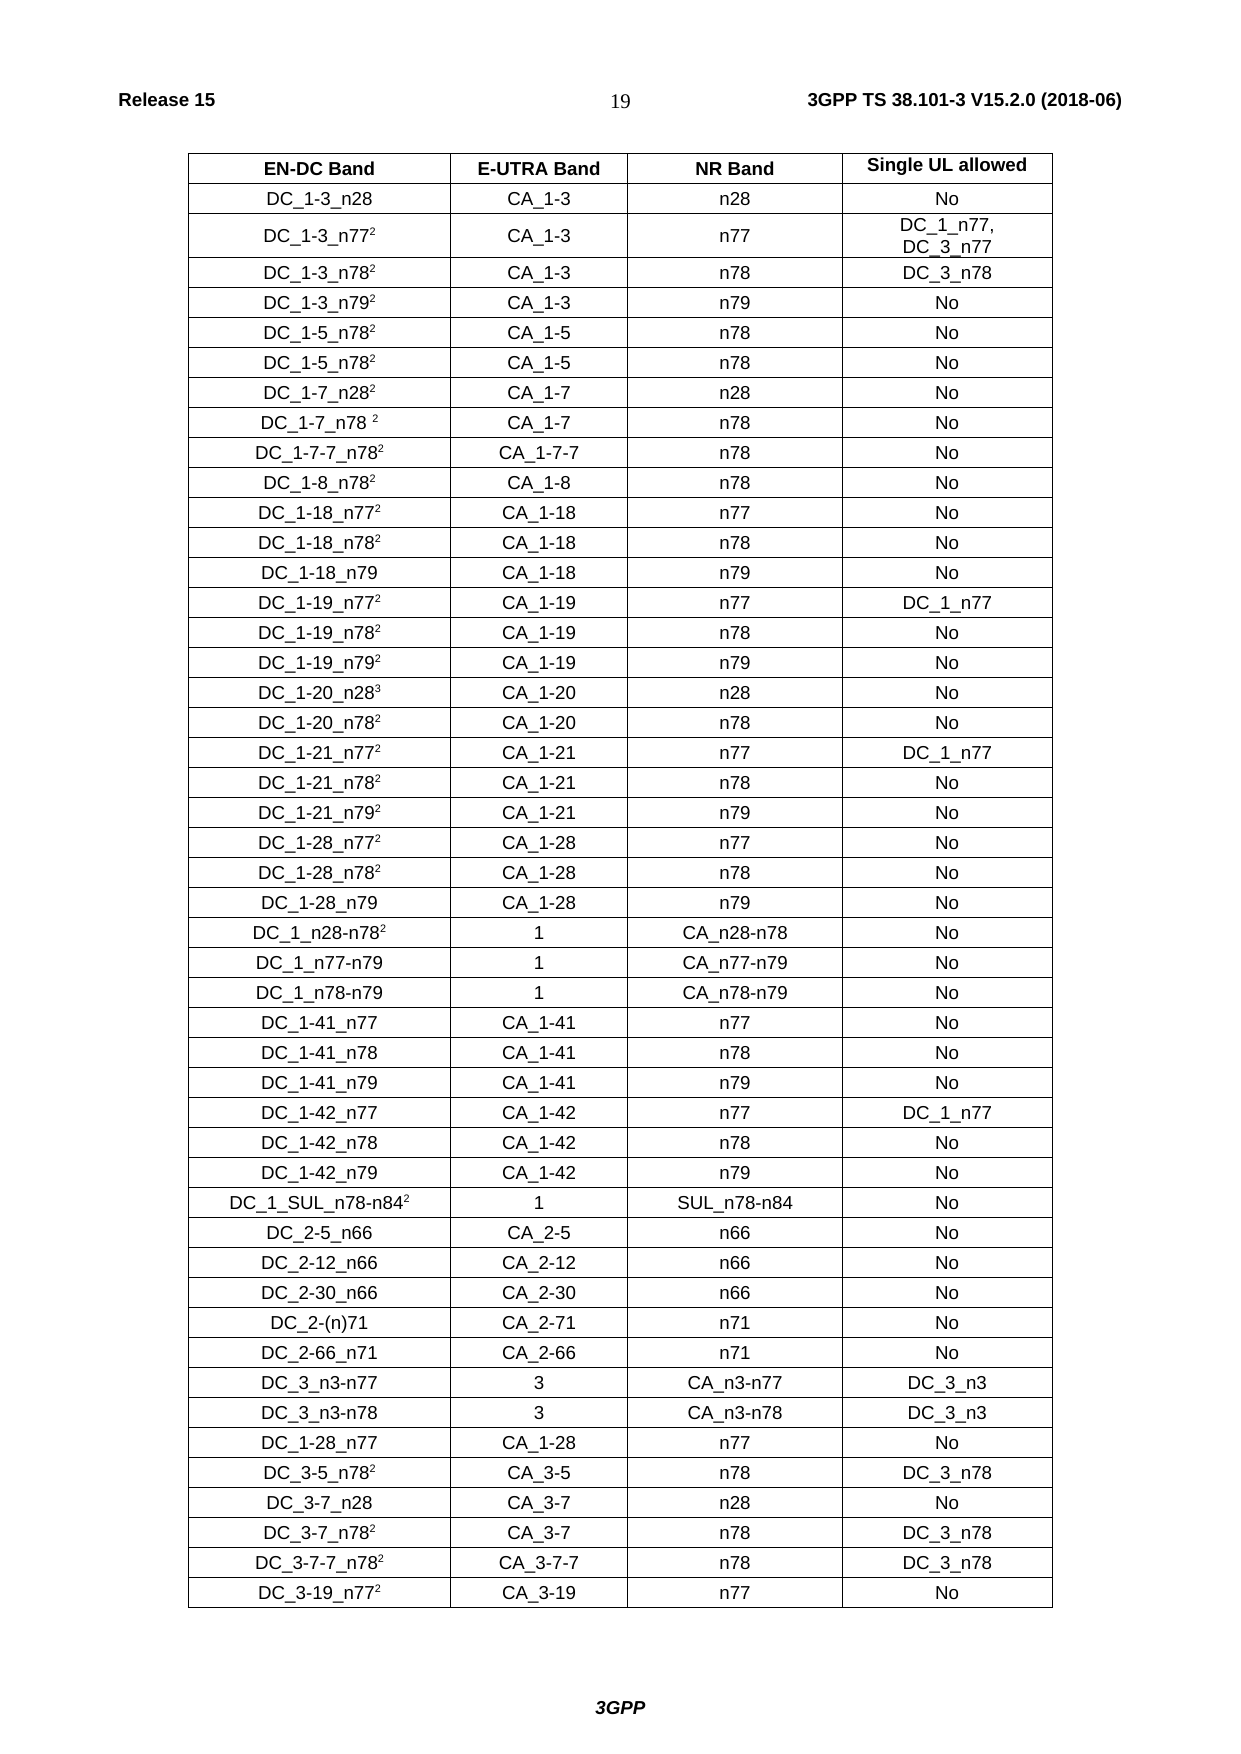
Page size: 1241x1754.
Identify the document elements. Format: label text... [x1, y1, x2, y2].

table_cell CA_1-41 [451, 1008, 627, 1037]
table_cell DC_3-7_n28 [189, 1488, 450, 1517]
table_cell CA_1-3 [451, 184, 627, 213]
table_cell DC_3_n78 [843, 258, 1052, 287]
table_cell DC_1_n77 [843, 1098, 1052, 1127]
table_cell CA_3-5 [451, 1458, 627, 1487]
table_cell DC_1-3_n772 [189, 214, 450, 257]
table_cell DC_2-(n)71 [189, 1308, 450, 1337]
table_cell 1 [451, 918, 627, 947]
table_cell CA_2-71 [451, 1308, 627, 1337]
table_cell n78 [628, 1128, 842, 1157]
table_cell CA_1-28 [451, 1428, 627, 1457]
table_cell n28 [628, 184, 842, 213]
table_cell No [843, 558, 1052, 587]
table_cell n78 [628, 1038, 842, 1067]
table_cell DC_3_n3-n78 [189, 1398, 450, 1427]
table_cell DC_1-18_n79 [189, 558, 450, 587]
table_cell CA_1-28 [451, 888, 627, 917]
table_cell DC_1-21_n782 [189, 768, 450, 797]
table_cell n28 [628, 678, 842, 707]
table_cell CA_1-8 [451, 468, 627, 497]
table_cell CA_1-18 [451, 498, 627, 527]
table_cell CA_1-3 [451, 258, 627, 287]
table_cell CA_1-18 [451, 528, 627, 557]
table_cell No [843, 648, 1052, 677]
table_cell CA_1-3 [451, 288, 627, 317]
table_cell CA_2-66 [451, 1338, 627, 1367]
table_cell DC_1-18_n772 [189, 498, 450, 527]
table_cell DC_1-18_n782 [189, 528, 450, 557]
table_cell DC_3_n78 [843, 1458, 1052, 1487]
table_cell n79 [628, 888, 842, 917]
table_cell DC_1-19_n782 [189, 618, 450, 647]
table_cell n78 [628, 348, 842, 377]
table_cell No [843, 1218, 1052, 1247]
table_cell CA_1-3 [451, 214, 627, 257]
table_cell CA_1-21 [451, 798, 627, 827]
table_cell DC_2-12_n66 [189, 1248, 450, 1277]
table_cell 3 [451, 1398, 627, 1427]
table_cell n78 [628, 1458, 842, 1487]
table_cell No [843, 378, 1052, 407]
table_cell No [843, 348, 1052, 377]
table_cell DC_3_n78 [843, 1518, 1052, 1547]
table_cell 1 [451, 1188, 627, 1217]
table_cell DC_1-19_n792 [189, 648, 450, 677]
table_cell No [843, 1008, 1052, 1037]
table_cell n28 [628, 378, 842, 407]
table_cell DC_1_n77 [843, 588, 1052, 617]
table_cell CA_1-7 [451, 378, 627, 407]
table_cell DC_3_n3 [843, 1398, 1052, 1427]
table_cell n71 [628, 1338, 842, 1367]
table_cell n78 [628, 438, 842, 467]
table_cell No [843, 618, 1052, 647]
table_cell No [843, 1188, 1052, 1217]
table_cell DC_2-66_n71 [189, 1338, 450, 1367]
table_cell DC_2-5_n66 [189, 1218, 450, 1247]
table_cell No [843, 498, 1052, 527]
table_cell DC_3-19_n772 [189, 1578, 450, 1607]
table_cell DC_1_n77 [843, 738, 1052, 767]
table_cell DC_1-42_n79 [189, 1158, 450, 1187]
table_cell n77 [628, 1428, 842, 1457]
table_cell CA_1-5 [451, 348, 627, 377]
table_cell No [843, 1308, 1052, 1337]
table_cell n79 [628, 648, 842, 677]
table_cell DC_1-41_n79 [189, 1068, 450, 1097]
table_cell CA_1-5 [451, 318, 627, 347]
table_cell 1 [451, 978, 627, 1007]
table_cell DC_1-5_n782 [189, 348, 450, 377]
table_cell DC_1-42_n77 [189, 1098, 450, 1127]
table_cell DC_1-28_n782 [189, 858, 450, 887]
table_cell No [843, 1038, 1052, 1067]
table_cell CA_2-5 [451, 1218, 627, 1247]
table_cell DC_1-3_n28 [189, 184, 450, 213]
table_cell No [843, 1248, 1052, 1277]
table_cell n66 [628, 1218, 842, 1247]
table_cell DC_1_n78-n79 [189, 978, 450, 1007]
table_cell No [843, 918, 1052, 947]
table_cell CA_1-28 [451, 828, 627, 857]
table_cell n79 [628, 1158, 842, 1187]
table_cell CA_n3-n78 [628, 1398, 842, 1427]
table_cell CA_3-7 [451, 1518, 627, 1547]
table_cell CA_n77-n79 [628, 948, 842, 977]
table_cell CA_1-42 [451, 1098, 627, 1127]
table_cell No [843, 1578, 1052, 1607]
table_cell n78 [628, 858, 842, 887]
table_cell CA_1-41 [451, 1068, 627, 1097]
table_cell n78 [628, 528, 842, 557]
table_cell n66 [628, 1248, 842, 1277]
table_cell n79 [628, 798, 842, 827]
table_cell n79 [628, 558, 842, 587]
table_cell No [843, 468, 1052, 497]
table_cell DC_1-41_n77 [189, 1008, 450, 1037]
table_cell DC_1_n28-n782 [189, 918, 450, 947]
table_cell DC_3_n3 [843, 1368, 1052, 1397]
table_cell No [843, 1488, 1052, 1517]
table_cell CA_2-12 [451, 1248, 627, 1277]
table_cell DC_1_n77-n79 [189, 948, 450, 977]
table_cell n79 [628, 1068, 842, 1097]
table_cell No [843, 828, 1052, 857]
table_cell DC_1-3_n782 [189, 258, 450, 287]
table_cell DC_1-7_n282 [189, 378, 450, 407]
table_cell n77 [628, 738, 842, 767]
table_cell No [843, 978, 1052, 1007]
table_cell CA_1-42 [451, 1128, 627, 1157]
table_cell 1 [451, 948, 627, 977]
table_cell n77 [628, 1008, 842, 1037]
table_header EN-DC Band [189, 154, 450, 183]
table_cell CA_1-41 [451, 1038, 627, 1067]
table_cell No [843, 528, 1052, 557]
table_cell No [843, 438, 1052, 467]
table_cell CA_1-42 [451, 1158, 627, 1187]
table_cell DC_1-20_n283 [189, 678, 450, 707]
table_cell No [843, 1428, 1052, 1457]
table_cell DC_1_SUL_n78-n842 [189, 1188, 450, 1217]
table_header NR Band [628, 154, 842, 183]
table_cell n77 [628, 1098, 842, 1127]
table_cell No [843, 708, 1052, 737]
table_cell CA_2-30 [451, 1278, 627, 1307]
table_cell CA_1-21 [451, 738, 627, 767]
table_cell DC_1-28_n77 [189, 1428, 450, 1457]
table_cell n78 [628, 258, 842, 287]
table_cell n28 [628, 1488, 842, 1517]
table_cell No [843, 678, 1052, 707]
table_cell CA_n28-n78 [628, 918, 842, 947]
table_cell DC_1-41_n78 [189, 1038, 450, 1067]
table_cell n78 [628, 468, 842, 497]
table_cell No [843, 1128, 1052, 1157]
table_cell No [843, 888, 1052, 917]
table_cell CA_1-18 [451, 558, 627, 587]
table_cell DC_3-7_n782 [189, 1518, 450, 1547]
table_cell n78 [628, 708, 842, 737]
table_cell No [843, 408, 1052, 437]
table_cell DC_1-19_n772 [189, 588, 450, 617]
table_cell No [843, 1278, 1052, 1307]
table_cell DC_1-21_n772 [189, 738, 450, 767]
table_cell CA_1-7-7 [451, 438, 627, 467]
table_cell DC_3-7-7_n782 [189, 1548, 450, 1577]
table_cell DC_1-7_n78 2 [189, 408, 450, 437]
table_header E-UTRA Band [451, 154, 627, 183]
table_cell n77 [628, 1578, 842, 1607]
table_cell CA_n3-n77 [628, 1368, 842, 1397]
table_cell DC_1-28_n79 [189, 888, 450, 917]
table_cell n77 [628, 828, 842, 857]
table_cell No [843, 858, 1052, 887]
table_cell DC_3-5_n782 [189, 1458, 450, 1487]
table_cell n79 [628, 288, 842, 317]
table_cell DC_1-21_n792 [189, 798, 450, 827]
table_cell CA_1-21 [451, 768, 627, 797]
table_cell CA_1-28 [451, 858, 627, 887]
table_cell No [843, 768, 1052, 797]
table_cell n78 [628, 408, 842, 437]
table_cell DC_3_n78 [843, 1548, 1052, 1577]
table_cell DC_1-28_n772 [189, 828, 450, 857]
table_cell No [843, 1158, 1052, 1187]
table_cell CA_1-19 [451, 618, 627, 647]
table_cell DC_1-7-7_n782 [189, 438, 450, 467]
table_cell No [843, 318, 1052, 347]
table_cell DC_1-20_n782 [189, 708, 450, 737]
table_cell No [843, 948, 1052, 977]
table_cell n78 [628, 618, 842, 647]
table_cell 3 [451, 1368, 627, 1397]
table_cell CA_1-20 [451, 678, 627, 707]
table_cell n77 [628, 498, 842, 527]
table_cell n77 [628, 214, 842, 257]
table_cell DC_1_n77, DC_3_n77 [843, 214, 1052, 257]
table_cell DC_2-30_n66 [189, 1278, 450, 1307]
table_cell n66 [628, 1278, 842, 1307]
table_cell CA_3-7 [451, 1488, 627, 1517]
table_cell DC_3_n3-n77 [189, 1368, 450, 1397]
table_cell n78 [628, 768, 842, 797]
table_cell CA_3-19 [451, 1578, 627, 1607]
table_cell DC_1-3_n792 [189, 288, 450, 317]
table_cell SUL_n78-n84 [628, 1188, 842, 1217]
table_cell No [843, 184, 1052, 213]
table_cell CA_n78-n79 [628, 978, 842, 1007]
table_cell CA_1-19 [451, 648, 627, 677]
table_cell CA_1-19 [451, 588, 627, 617]
table_cell DC_1-8_n782 [189, 468, 450, 497]
table_cell CA_1-7 [451, 408, 627, 437]
table_cell n77 [628, 588, 842, 617]
table_cell n71 [628, 1308, 842, 1337]
table_cell No [843, 288, 1052, 317]
table_cell DC_1-42_n78 [189, 1128, 450, 1157]
table_cell n78 [628, 1518, 842, 1547]
table_cell n78 [628, 318, 842, 347]
table_cell No [843, 798, 1052, 827]
table_cell No [843, 1068, 1052, 1097]
table_cell No [843, 1338, 1052, 1367]
table_cell CA_3-7-7 [451, 1548, 627, 1577]
table_cell n78 [628, 1548, 842, 1577]
table_cell CA_1-20 [451, 708, 627, 737]
table_header Single UL allowed [843, 154, 1052, 183]
table_cell DC_1-5_n782 [189, 318, 450, 347]
